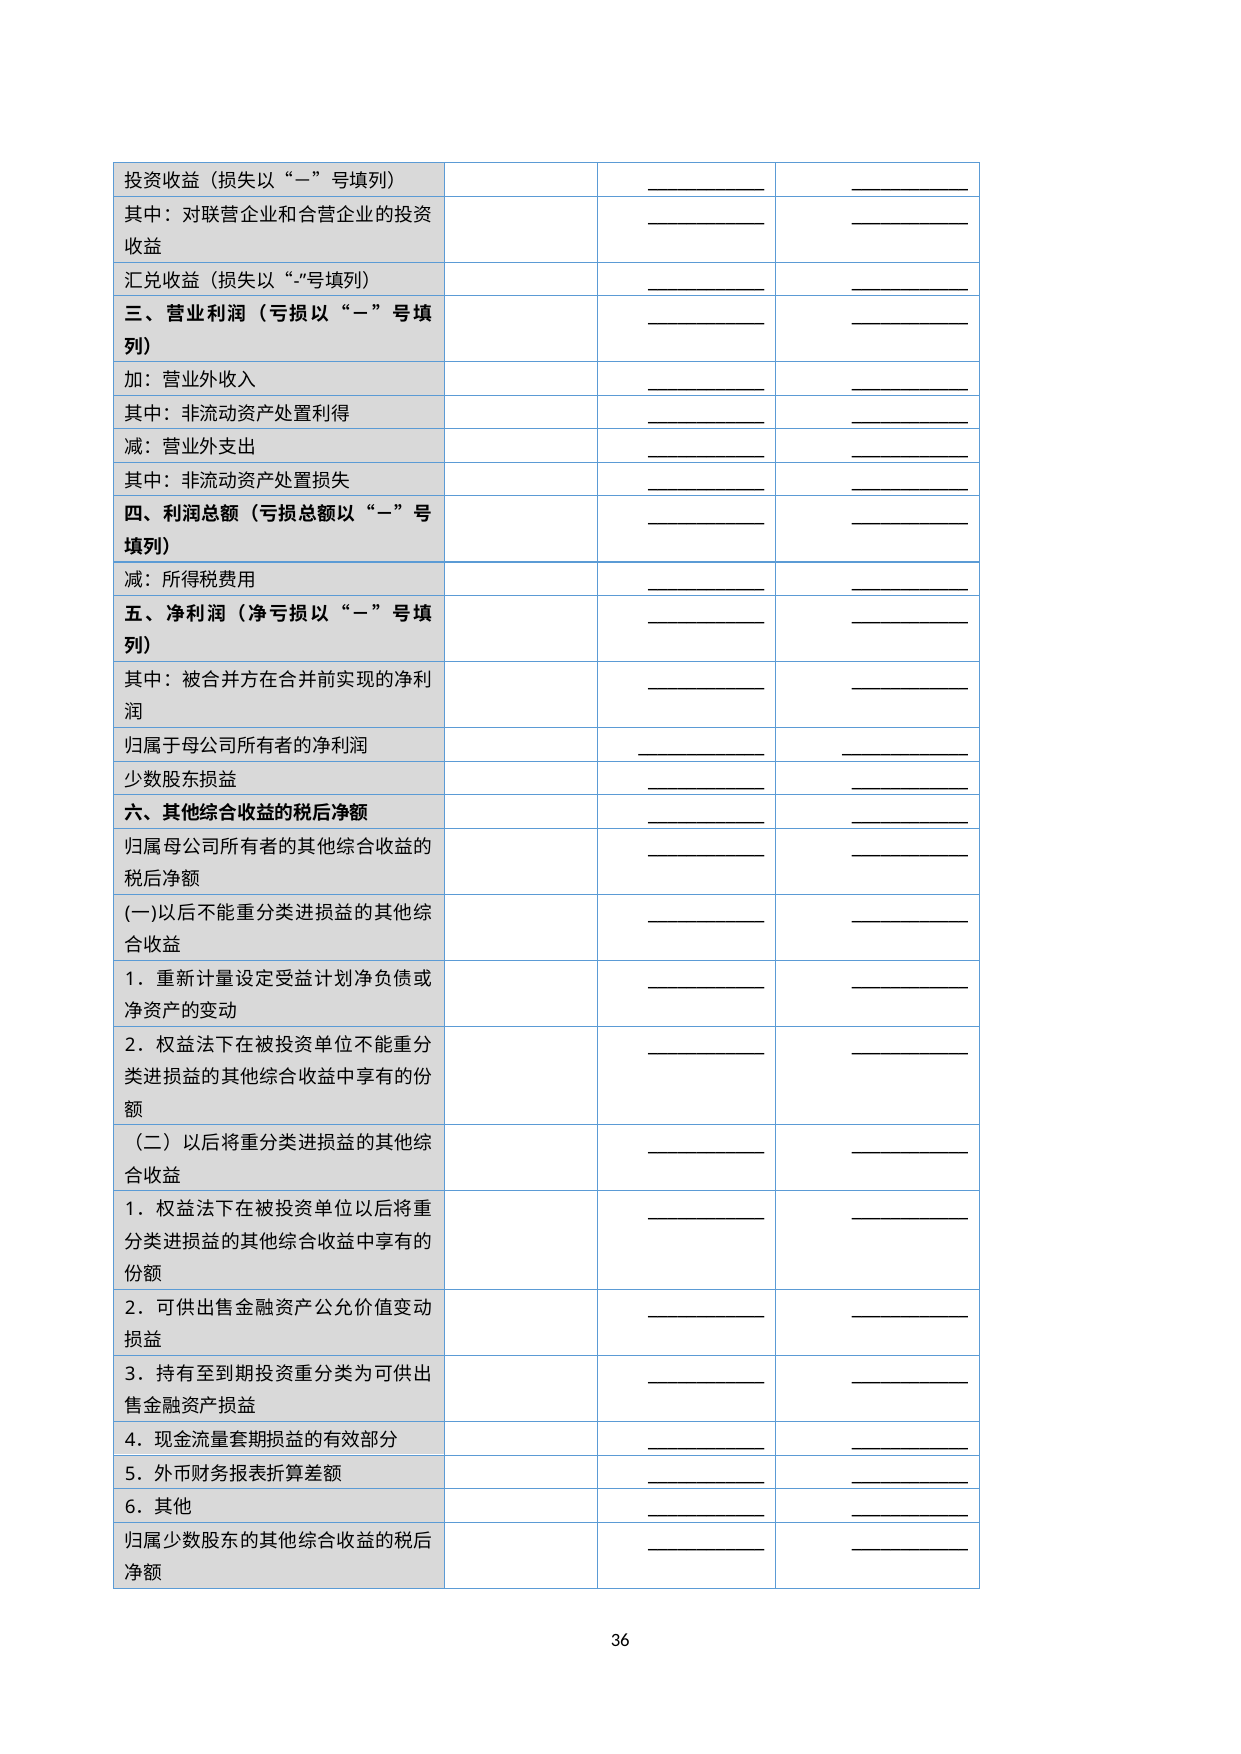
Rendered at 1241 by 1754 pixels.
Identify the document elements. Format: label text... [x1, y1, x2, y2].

table_cell ____________ [776, 1422, 979, 1454]
table_cell 加：营业外收入 [114, 362, 444, 395]
table_cell 四、利润总额（亏损总额以“－”号填列） [114, 496, 444, 561]
table_cell ____________ [598, 296, 775, 361]
table_cell [445, 197, 597, 262]
table_cell ____________ [598, 163, 775, 196]
table_cell 其中：非流动资产处置利得 [114, 396, 444, 428]
table_cell [445, 1422, 597, 1454]
table_cell ____________ [776, 1523, 979, 1588]
table_cell ____________ [776, 1356, 979, 1421]
table_cell [445, 1489, 597, 1522]
table_cell 三、营业利润（亏损以“－”号填列） [114, 296, 444, 361]
table_cell [445, 1523, 597, 1588]
table_cell ____________ [776, 762, 979, 794]
table_cell 归属少数股东的其他综合收益的税后净额 [114, 1523, 444, 1588]
table_cell [445, 396, 597, 428]
table_cell 六、其他综合收益的税后净额 [114, 795, 444, 828]
table_cell ____________ [598, 429, 775, 462]
table_cell （二）以后将重分类进损益的其他综合收益 [114, 1125, 444, 1190]
table_cell ____________ [598, 263, 775, 295]
table_cell ____________ [776, 463, 979, 495]
table_cell ____________ [598, 1489, 775, 1522]
table_cell [445, 728, 597, 761]
table_cell ____________ [776, 496, 979, 561]
table_cell ____________ [776, 1191, 979, 1289]
table_cell 减：营业外支出 [114, 429, 444, 462]
table_cell ____________ [598, 362, 775, 395]
table_cell [445, 163, 597, 196]
table_cell ____________ [598, 1523, 775, 1588]
table_cell [445, 795, 597, 828]
table_cell _____________ [776, 728, 979, 761]
table_cell [445, 895, 597, 960]
table_cell ____________ [776, 795, 979, 828]
table_cell 2．权益法下在被投资单位不能重分类进损益的其他综合收益中享有的份额 [114, 1027, 444, 1124]
table_cell [445, 762, 597, 794]
table_cell [445, 296, 597, 361]
table_cell ____________ [776, 829, 979, 894]
table_cell [445, 1290, 597, 1355]
table_cell ____________ [776, 563, 979, 595]
table_cell ____________ [776, 263, 979, 295]
table_cell 归属母公司所有者的其他综合收益的税后净额 [114, 829, 444, 894]
table_cell ____________ [598, 1027, 775, 1124]
table_cell [445, 961, 597, 1026]
table_cell [445, 1356, 597, 1421]
table_cell ____________ [598, 795, 775, 828]
table_cell ____________ [598, 1290, 775, 1355]
table_cell 汇兑收益（损失以“-”号填列） [114, 263, 444, 295]
table_cell [445, 362, 597, 395]
table_cell ____________ [598, 1422, 775, 1454]
table_cell ____________ [776, 961, 979, 1026]
table_cell [445, 1027, 597, 1124]
table_cell ____________ [776, 1489, 979, 1522]
table_cell ____________ [598, 463, 775, 495]
table_cell 1．权益法下在被投资单位以后将重分类进损益的其他综合收益中享有的份额 [114, 1191, 444, 1289]
table_cell ____________ [598, 563, 775, 595]
table_cell 1．重新计量设定受益计划净负债或净资产的变动 [114, 961, 444, 1026]
table_cell 5．外币财务报表折算差额 [114, 1456, 444, 1488]
table_cell ____________ [776, 662, 979, 727]
table_cell 减：所得税费用 [114, 563, 444, 595]
table_cell [445, 1125, 597, 1190]
table_cell ____________ [776, 362, 979, 395]
table_cell [445, 563, 597, 595]
table_cell 其中：被合并方在合并前实现的净利润 [114, 662, 444, 727]
table_cell ____________ [776, 1456, 979, 1488]
table_cell ____________ [598, 496, 775, 561]
table_cell ____________ [776, 1290, 979, 1355]
table_cell ____________ [776, 429, 979, 462]
table_cell [445, 263, 597, 295]
table_cell ____________ [776, 895, 979, 960]
table_cell _____________ [598, 728, 775, 761]
table_cell [445, 662, 597, 727]
table_cell [445, 463, 597, 495]
table_cell ____________ [598, 829, 775, 894]
table_cell ____________ [598, 1456, 775, 1488]
table_cell [445, 1456, 597, 1488]
table_cell ____________ [776, 296, 979, 361]
table_cell [445, 429, 597, 462]
table_cell [445, 596, 597, 661]
table_cell ____________ [776, 163, 979, 196]
table_cell [445, 829, 597, 894]
table_cell ____________ [776, 1027, 979, 1124]
table_cell [445, 1191, 597, 1289]
table_cell ____________ [598, 197, 775, 262]
table_cell 五、净利润（净亏损以“－”号填列） [114, 596, 444, 661]
table_cell 其中：对联营企业和合营企业的投资收益 [114, 197, 444, 262]
table_cell ____________ [776, 197, 979, 262]
table_cell ____________ [598, 762, 775, 794]
table_cell ____________ [776, 396, 979, 428]
table_cell 6．其他 [114, 1489, 444, 1522]
table_cell ____________ [598, 961, 775, 1026]
table_cell 其中：非流动资产处置损失 [114, 463, 444, 495]
table_cell 4．现金流量套期损益的有效部分 [114, 1422, 444, 1454]
table_cell ____________ [598, 895, 775, 960]
table_cell ____________ [776, 1125, 979, 1190]
table_cell ____________ [598, 1125, 775, 1190]
table_cell (一)以后不能重分类进损益的其他综合收益 [114, 895, 444, 960]
table_cell ____________ [598, 396, 775, 428]
table_cell 少数股东损益 [114, 762, 444, 794]
table_cell ____________ [598, 596, 775, 661]
table_cell ____________ [598, 1356, 775, 1421]
table_cell ____________ [598, 662, 775, 727]
table_cell 归属于母公司所有者的净利润 [114, 728, 444, 761]
table_cell 3．持有至到期投资重分类为可供出售金融资产损益 [114, 1356, 444, 1421]
table_cell ____________ [598, 1191, 775, 1289]
table_cell ____________ [776, 596, 979, 661]
table_cell 投资收益（损失以“－”号填列） [114, 163, 444, 196]
table_cell [445, 496, 597, 561]
table_cell 2．可供出售金融资产公允价值变动损益 [114, 1290, 444, 1355]
